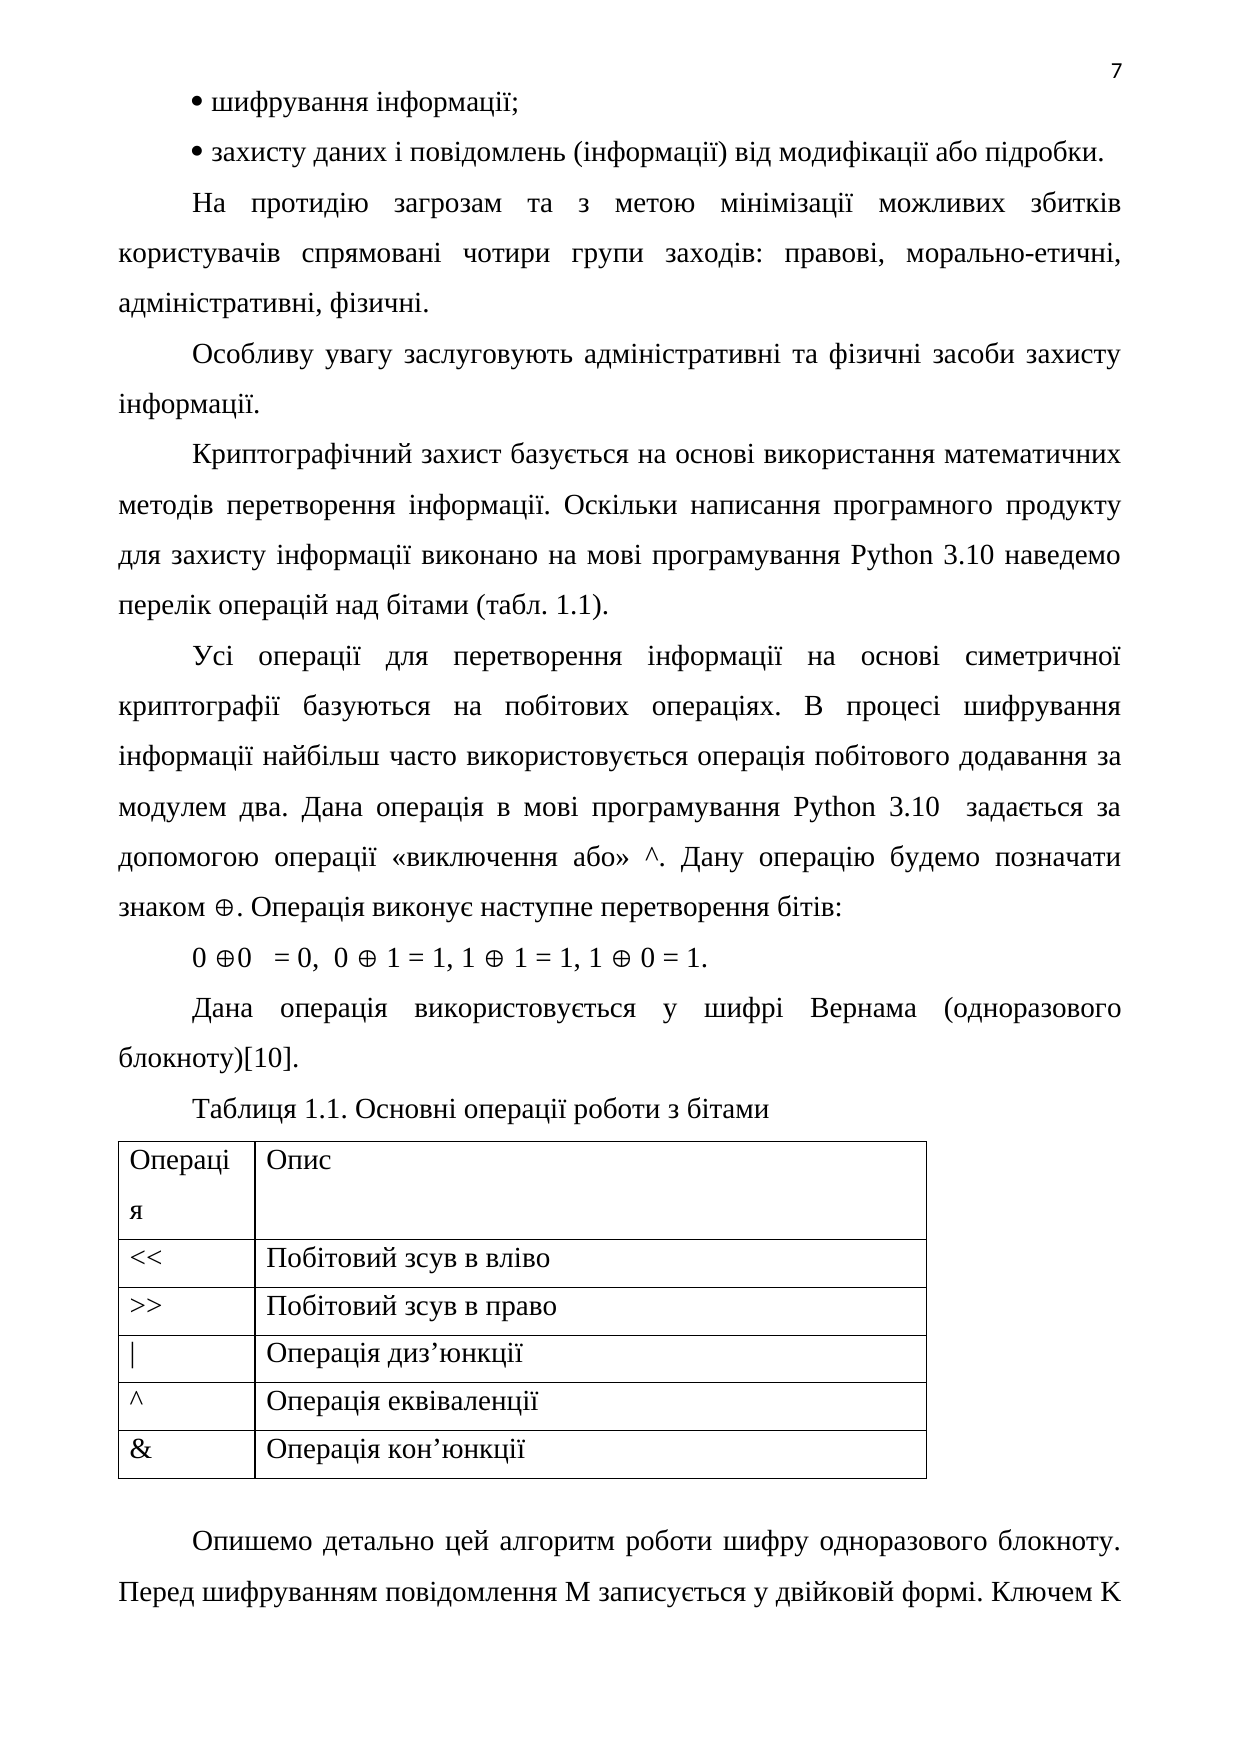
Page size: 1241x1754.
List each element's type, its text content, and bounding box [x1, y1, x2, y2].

table_cell Побітовий зсув в право [256, 1288, 926, 1334]
list Особливу увагу заслуговують адміністративні та фізичні засоби захисту інформації. [118, 336, 1122, 420]
table_cell ^ [119, 1383, 254, 1430]
list Усі операції для перетворення інформації на основі симетричної криптографії базуються на побітових операціях. В процесі шифрування інформації найбільш часто використовується операція побітового додавання за модулем два. Дана операція в мові програмування Python 3.10 задається за допомогою операції «виключення або» ^. Дану операцію будемо позначати знаком . Операція виконує наступне перетворення бітів: [118, 638, 1122, 923]
table_header Операція [119, 1142, 254, 1239]
list шифрування інформації; [118, 84, 1122, 118]
table_cell | [119, 1336, 254, 1382]
list Криптографічний захист базується на основі використання математичних методів перетворення інформації. Оскільки написання програмного продукту для захисту інформації виконано на мові програмування Python 3.10 наведемо перелік операцій над бітами (табл. 1.1). [118, 436, 1122, 621]
table_cell & [119, 1431, 254, 1478]
list На протидію загрозам та з метою мінімізації можливих збитків користувачів спрямовані чотири групи заходів: правові, морально-етичні, адміністративні, фізичні. [118, 185, 1122, 319]
list Таблиця 1.1. Основні операції роботи з бітами [118, 1091, 1122, 1124]
table_cell Операція диз’юнкції [256, 1336, 926, 1382]
list 0 0 = 0, 0 1 = 1, 1 1 = 1, 1 0 = 1. [118, 940, 1122, 973]
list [118, 1523, 1122, 1607]
table_cell Побітовий зсув в вліво [256, 1240, 926, 1287]
table_cell Операція кон’юнкції [256, 1431, 926, 1478]
list Дана операція використовується у шифрі Вернама (одноразового блокноту)[10]. [118, 990, 1122, 1074]
table_cell >> [119, 1288, 254, 1334]
table_cell Операція еквіваленції [256, 1383, 926, 1430]
table_header Опис [256, 1142, 926, 1239]
list захисту даних і повідомлень (інформації) від модифікації або підробки. [118, 134, 1122, 168]
table_cell << [119, 1240, 254, 1287]
